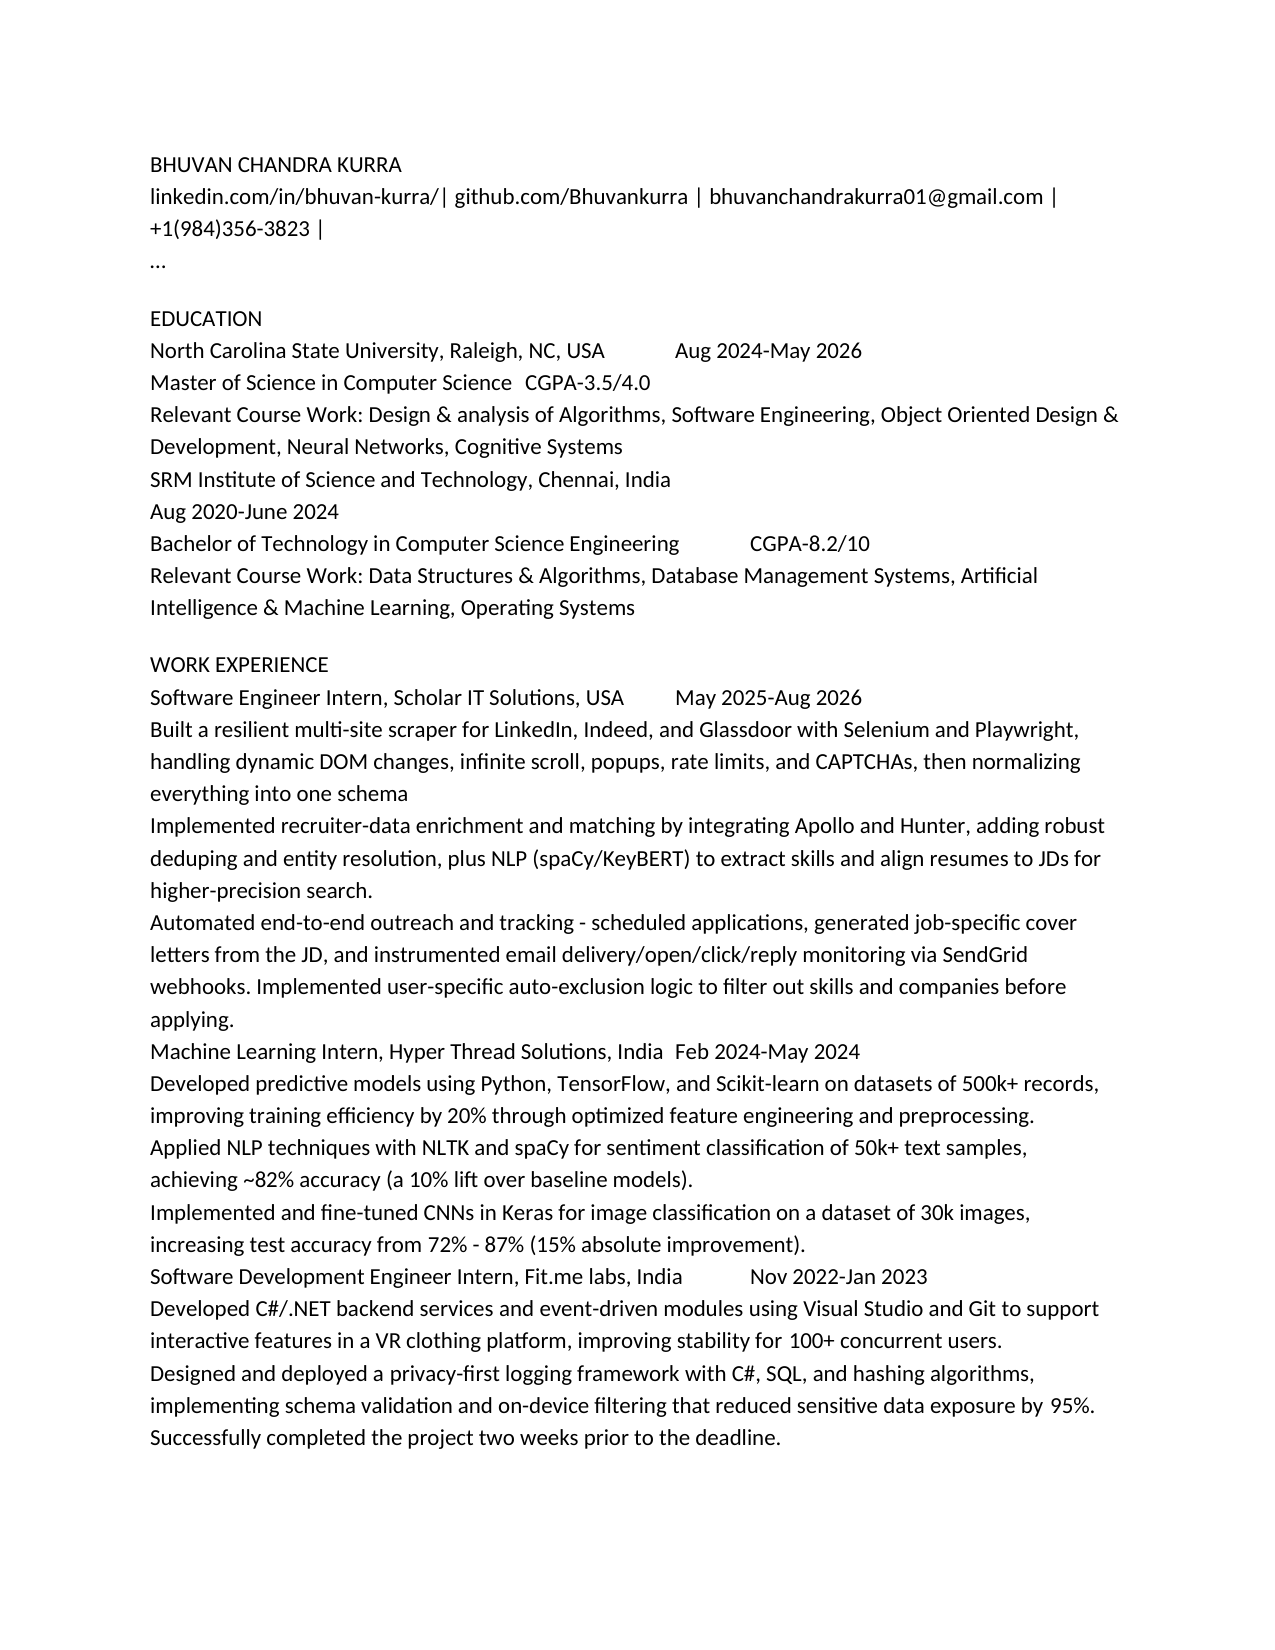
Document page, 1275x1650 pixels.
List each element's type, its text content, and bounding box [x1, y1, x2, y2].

text BHUVAN CHANDRA KURRA linkedin.com/in/bhuvan-kurra/| github.com/Bhuvankurra | bhuvanchandrakurra01@gmail.com | +1(984)356-3823 | … [150, 150, 1125, 274]
text EDUCATION North Carolina State University, Raleigh, NC, USA Aug 2024-May 2026 Master of Science in Computer Science CGPA-3.5/4.0 Relevant Course Work: Design & analysis of Algorithms, Software Engineering, Object Oriented Design & Development, Neural Networks, Cognitive Systems SRM Institute of Science and Technology, Chennai, India Aug 2020-June 2024 Bachelor of Technology in Computer Science Engineering CGPA-8.2/10 Relevant Course Work: Data Structures & Algorithms, Database Management Systems, Artificial Intelligence & Machine Learning, Operating Systems [150, 304, 1125, 621]
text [150, 651, 1125, 1451]
